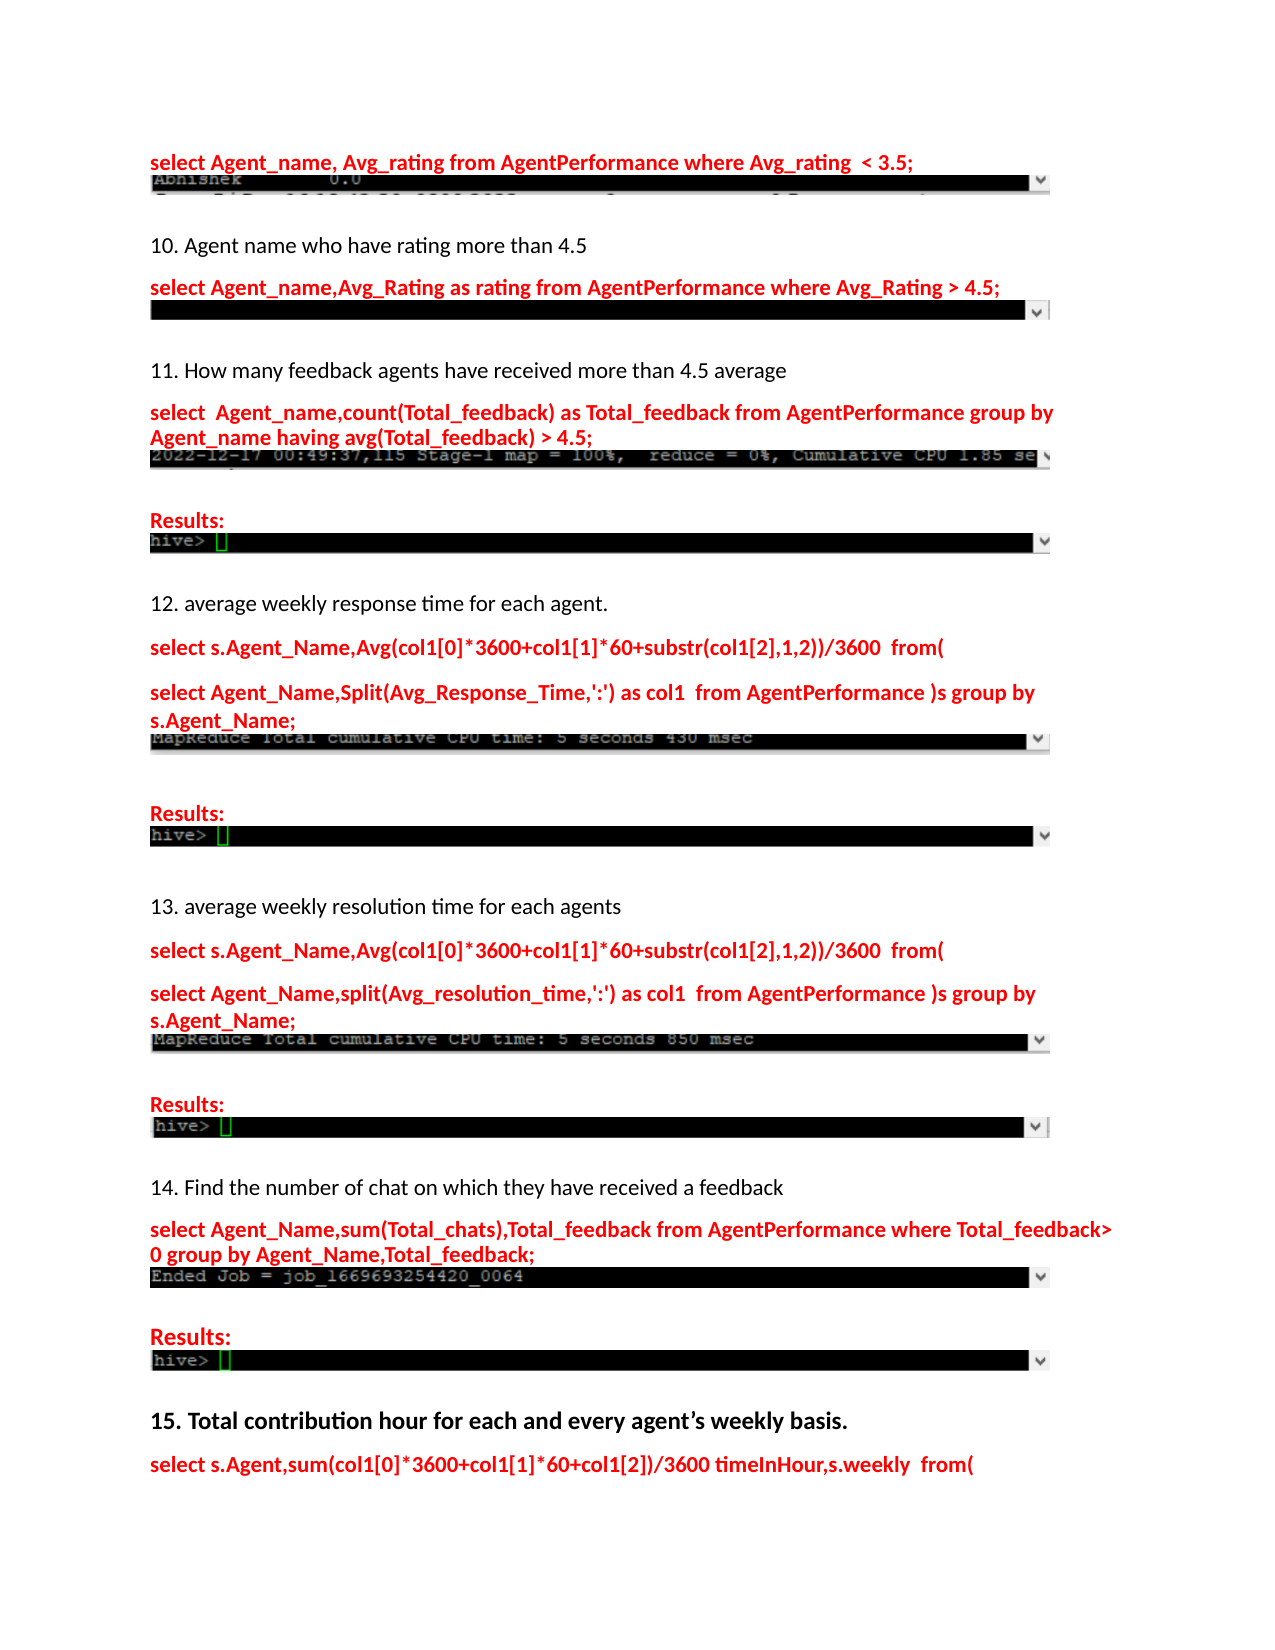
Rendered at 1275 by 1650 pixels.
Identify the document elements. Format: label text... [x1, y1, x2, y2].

text Results: [150, 1326, 1125, 1351]
text select Agent_Name,Split(Avg_Response_Time,':') as col1 from AgentPerformance )s group by s.Agent_Name; [150, 677, 1125, 734]
text select Agent_Name,split(Avg_resolution_time,':') as col1 from AgentPerformance )s group by s.Agent_Name; [150, 980, 1125, 1034]
text Results: [150, 508, 1125, 533]
text 11. How many feedback agents have received more than 4.5 average [150, 358, 1125, 383]
text Results: [150, 801, 1125, 826]
text select Agent_name,count(Total_feedback) as Total_feedback from AgentPerformance group by Agent_name having avg(Total_feedback) > 4.5; [150, 400, 1125, 450]
text select s.Agent,sum(col1[0]*3600+col1[1]*60+col1[2])/3600 timeInHour,s.weekly from( [150, 1451, 1125, 1478]
text 12. average weekly response time for each agent. [150, 592, 1125, 617]
text 15. Total contribution hour for each and every agent’s weekly basis. [150, 1409, 1125, 1434]
text 14. Find the number of chat on which they have received a feedback [150, 1176, 1125, 1201]
text select s.Agent_Name,Avg(col1[0]*3600+col1[1]*60+substr(col1[2],1,2))/3600 from( [150, 633, 1125, 660]
text 10. Agent name who have rating more than 4.5 [150, 233, 1125, 258]
text select Agent_name, Avg_rating from AgentPerformance where Avg_rating < 3.5; [150, 150, 1125, 175]
text select s.Agent_Name,Avg(col1[0]*3600+col1[1]*60+substr(col1[2],1,2))/3600 from( [150, 936, 1125, 963]
text Results: [150, 1092, 1125, 1117]
text 13. average weekly resolution time for each agents [150, 893, 1125, 920]
text select Agent_Name,sum(Total_chats),Total_feedback from AgentPerformance where Total_feedback> 0 group by Agent_Name,Total_feedback; [150, 1217, 1125, 1267]
text select Agent_name,Avg_Rating as rating from AgentPerformance where Avg_Rating > 4.5; [150, 275, 1125, 300]
